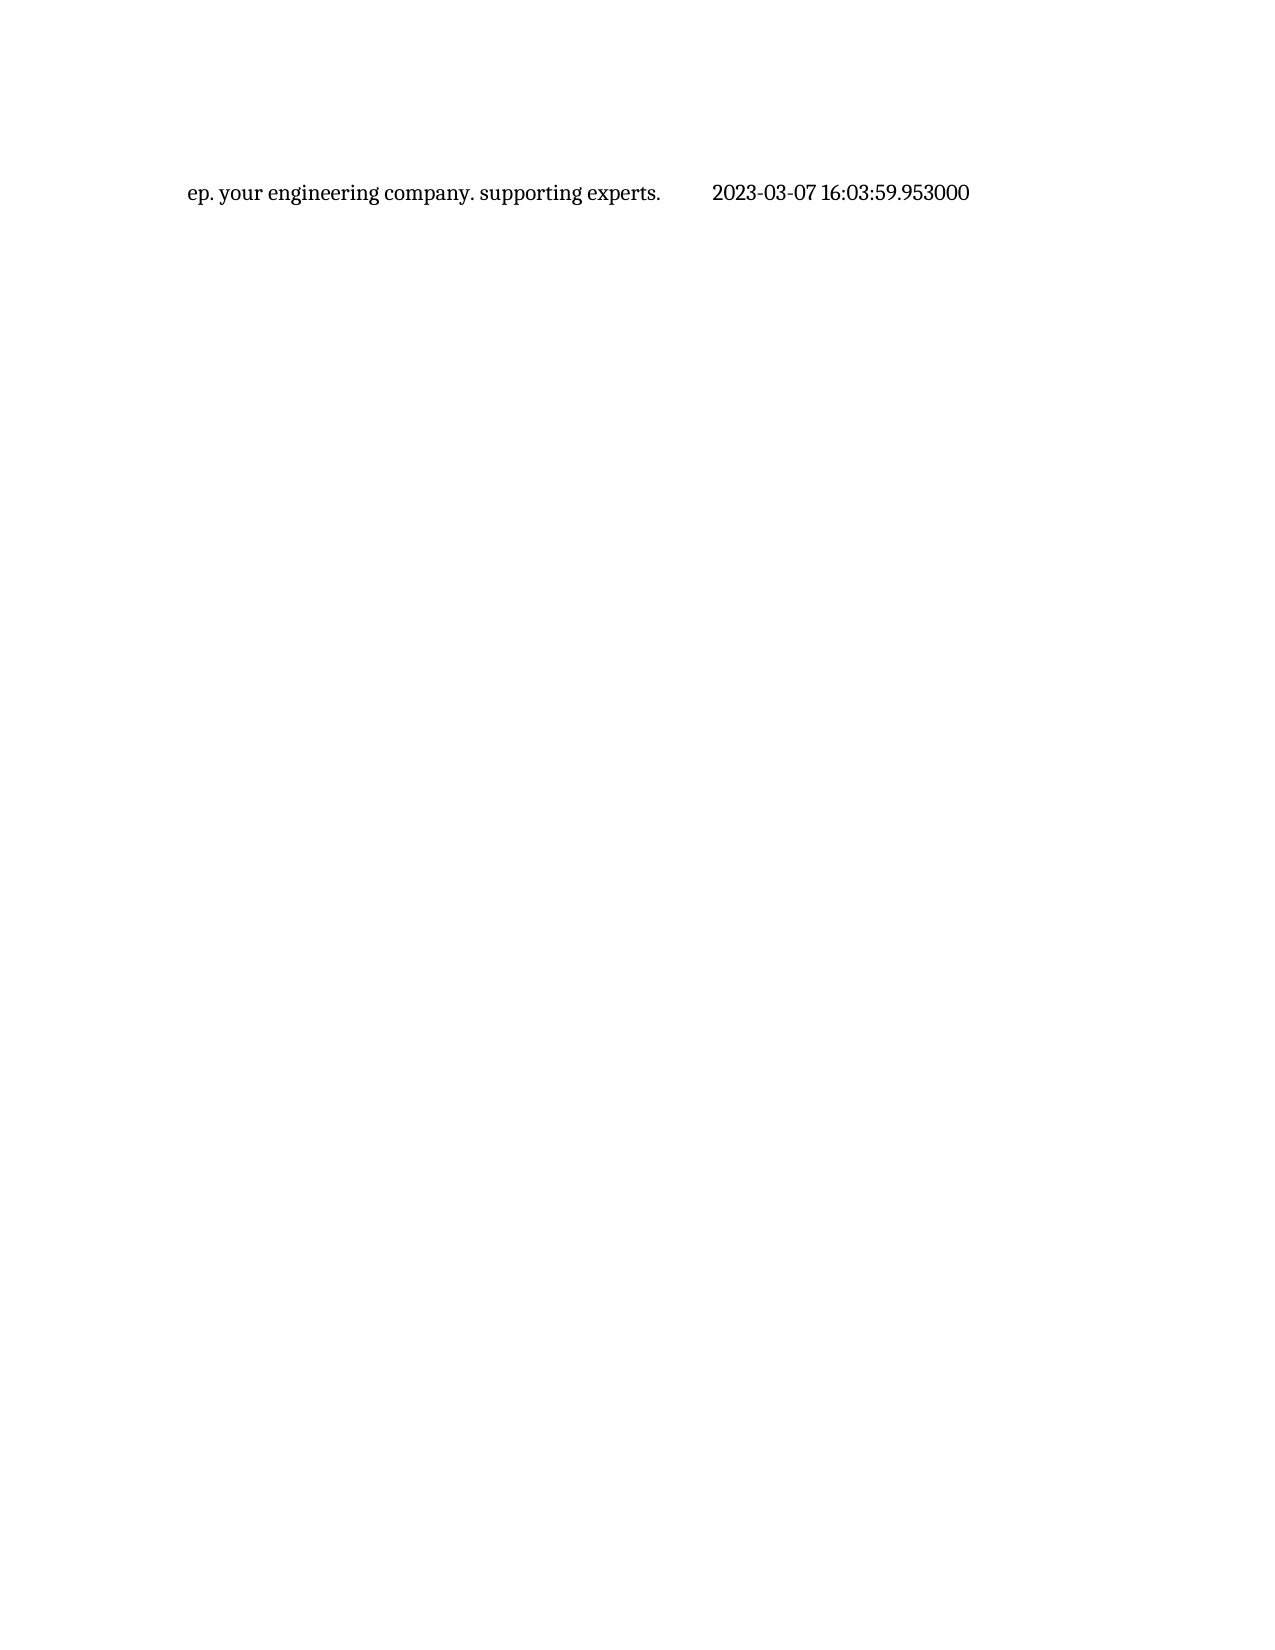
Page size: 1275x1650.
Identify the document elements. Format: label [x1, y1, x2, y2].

text [187, 150, 1087, 237]
